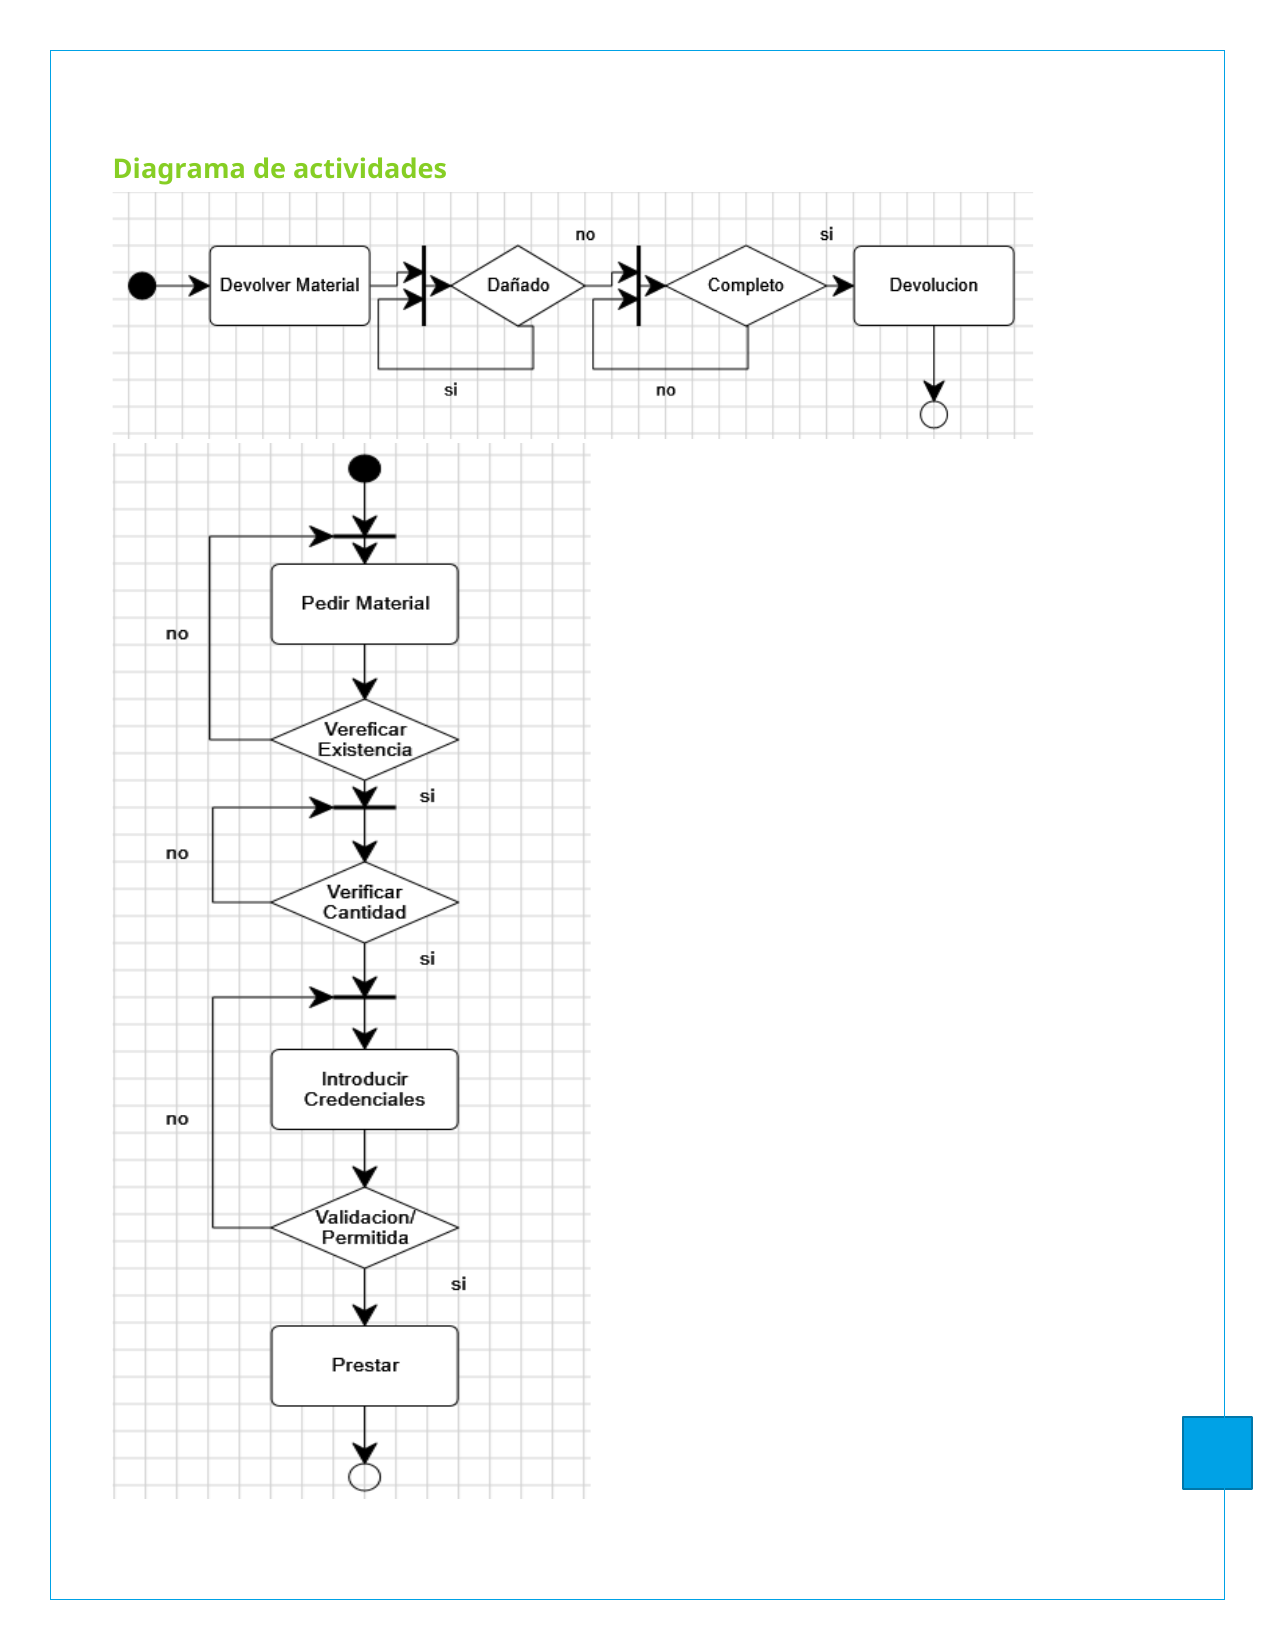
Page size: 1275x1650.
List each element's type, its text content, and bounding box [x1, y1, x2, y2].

picture [112, 192, 1034, 439]
subtitle Diagrama de actividades [112, 150, 1162, 187]
picture [112, 443, 591, 1499]
